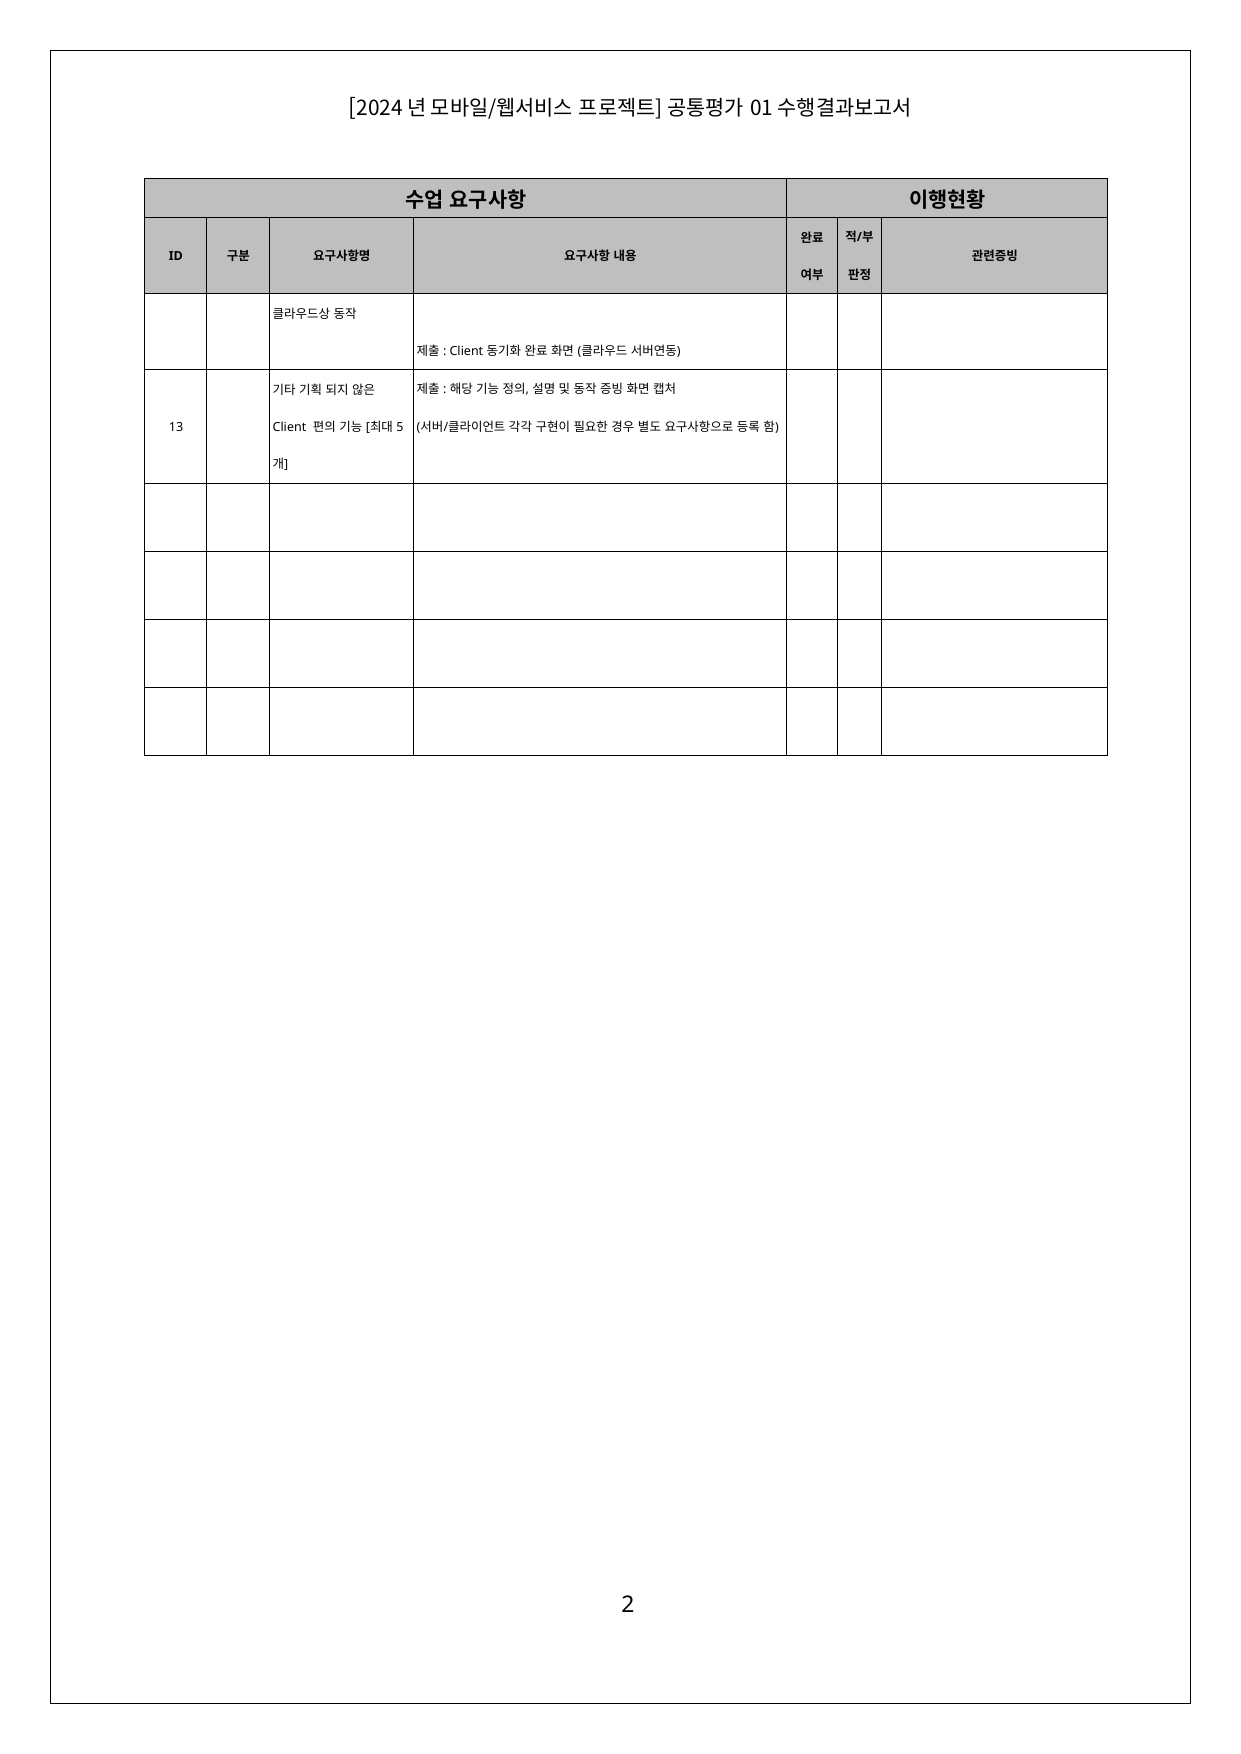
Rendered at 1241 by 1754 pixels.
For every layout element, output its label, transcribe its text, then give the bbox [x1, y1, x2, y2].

table_cell [787, 294, 837, 369]
table_cell 관련증빙 [882, 218, 1107, 293]
table_cell [414, 552, 786, 619]
table_cell Pythonanywhere 클라우드상 동작 [270, 294, 413, 369]
table_cell [270, 620, 413, 687]
table_cell 완료 여부 [787, 218, 837, 293]
table_cell 제출 : 해당 기능 정의, 설명 및 동작 증빙 화면 캡처 (서버/클라이언트 각각 구현이 필요한 경우 별도 요구사항으로 등록 함) [414, 370, 786, 482]
table_cell [207, 552, 269, 619]
table_cell 12 [145, 294, 206, 369]
table_cell [882, 370, 1107, 482]
table_cell [838, 552, 881, 619]
table_cell [882, 552, 1107, 619]
table_cell [145, 688, 206, 755]
table_cell [145, 620, 206, 687]
table_cell [270, 688, 413, 755]
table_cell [414, 294, 786, 369]
table_cell [838, 370, 881, 482]
table_cell ID [145, 218, 206, 293]
table_cell [787, 552, 837, 619]
table_cell 기타 기획 되지 않은 Client 편의 기능 [최대 5개] [270, 370, 413, 482]
table_cell [414, 484, 786, 551]
table_cell [787, 370, 837, 482]
table_cell [882, 688, 1107, 755]
table_cell [207, 370, 269, 482]
table_cell [145, 484, 206, 551]
table_cell [270, 552, 413, 619]
table_cell [145, 552, 206, 619]
table_cell [838, 688, 881, 755]
table_cell [882, 620, 1107, 687]
table_cell 13 [145, 370, 206, 482]
table_cell [207, 620, 269, 687]
table_cell [838, 620, 881, 687]
table_cell [270, 484, 413, 551]
table_cell [838, 294, 881, 369]
table_cell [207, 294, 269, 369]
table_cell [838, 484, 881, 551]
table_cell [207, 688, 269, 755]
table_cell [882, 294, 1107, 369]
table_cell 구분 [207, 218, 269, 293]
table_cell [787, 688, 837, 755]
table_cell [207, 484, 269, 551]
table_header 수업 요구사항 [145, 179, 786, 217]
table_cell [882, 484, 1107, 551]
table_cell [414, 688, 786, 755]
table_cell [414, 620, 786, 687]
table_cell 적/부 판정 [838, 218, 881, 293]
table_cell [787, 620, 837, 687]
table_cell 요구사항명 [270, 218, 413, 293]
table_cell [787, 484, 837, 551]
table_header 이행현황 [787, 179, 1107, 217]
table_cell 요구사항 내용 [414, 218, 786, 293]
